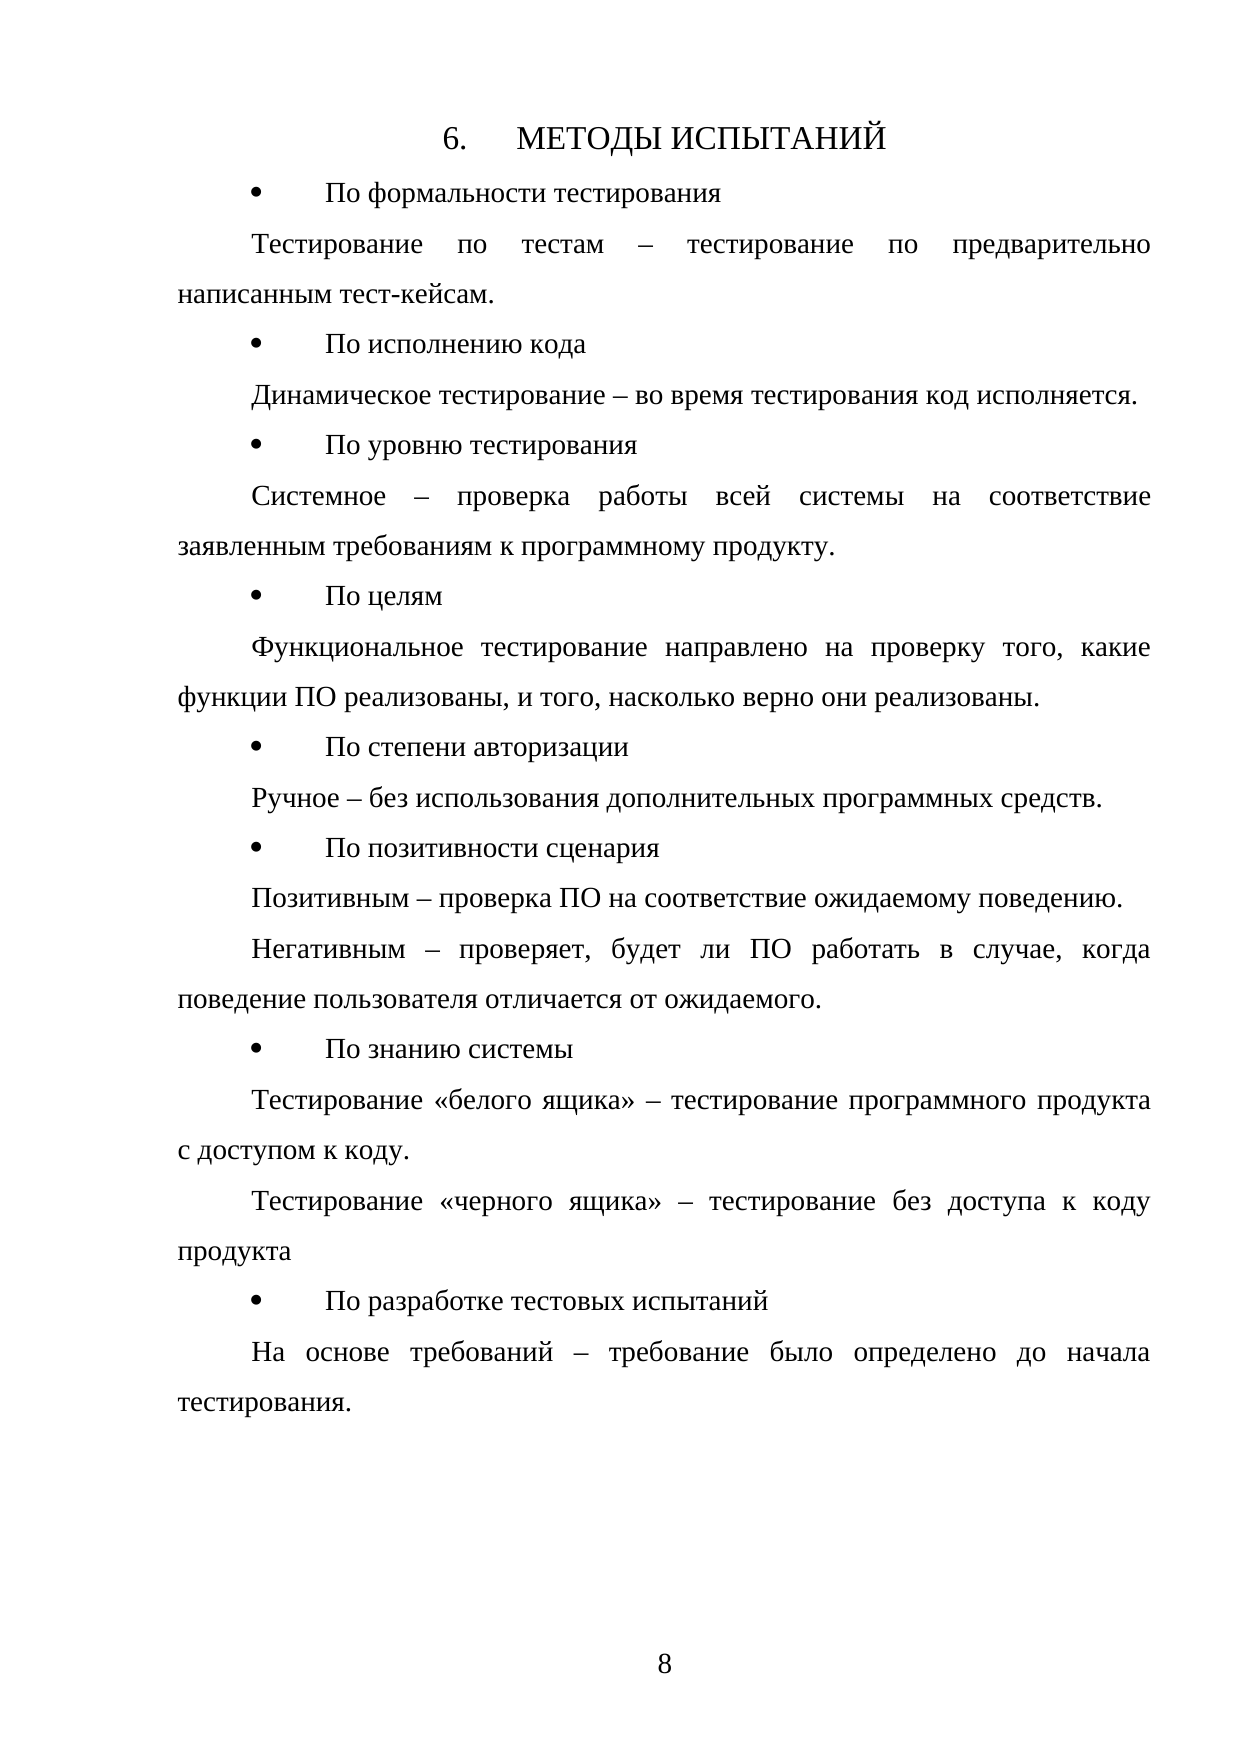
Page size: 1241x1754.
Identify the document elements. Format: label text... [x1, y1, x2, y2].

list По позитивности сценария [177, 830, 1152, 864]
list По целям [177, 578, 1152, 612]
list По знанию системы [177, 1032, 1152, 1065]
text Позитивным – проверка ПО на соответствие ожидаемому поведению. [177, 881, 1152, 914]
subtitle МЕТОДЫ ИСПЫТАНИЙ [177, 118, 1152, 156]
text Тестирование по тестам – тестирование по предварительно написанным тест-кейсам. [177, 226, 1152, 310]
text Системное – проверка работы всей системы на соответствие заявленным требованиям к программному продукту. [177, 478, 1152, 562]
list По формальности тестирования [177, 176, 1152, 209]
list По исполнению кода [177, 327, 1152, 360]
text Функциональное тестирование направлено на проверку того, какие функции ПО реализованы, и того, насколько верно они реализованы. [177, 629, 1152, 713]
text Динамическое тестирование – во время тестирования код исполняется. [177, 377, 1152, 411]
list По степени авторизации [177, 729, 1152, 763]
text Тестирование «черного ящика» – тестирование без доступа к коду продукта [177, 1183, 1152, 1266]
text Тестирование «белого ящика» – тестирование программного продукта с доступом к коду. [177, 1082, 1152, 1166]
list По уровню тестирования [177, 427, 1152, 461]
text Негативным – проверяет, будет ли ПО работать в случае, когда поведение пользователя отличается от ожидаемого. [177, 931, 1152, 1015]
text Ручное – без использования дополнительных программных средств. [177, 780, 1152, 813]
text На основе требований – требование было определено до начала тестирования. [177, 1334, 1152, 1417]
list По разработке тестовых испытаний [177, 1283, 1152, 1317]
